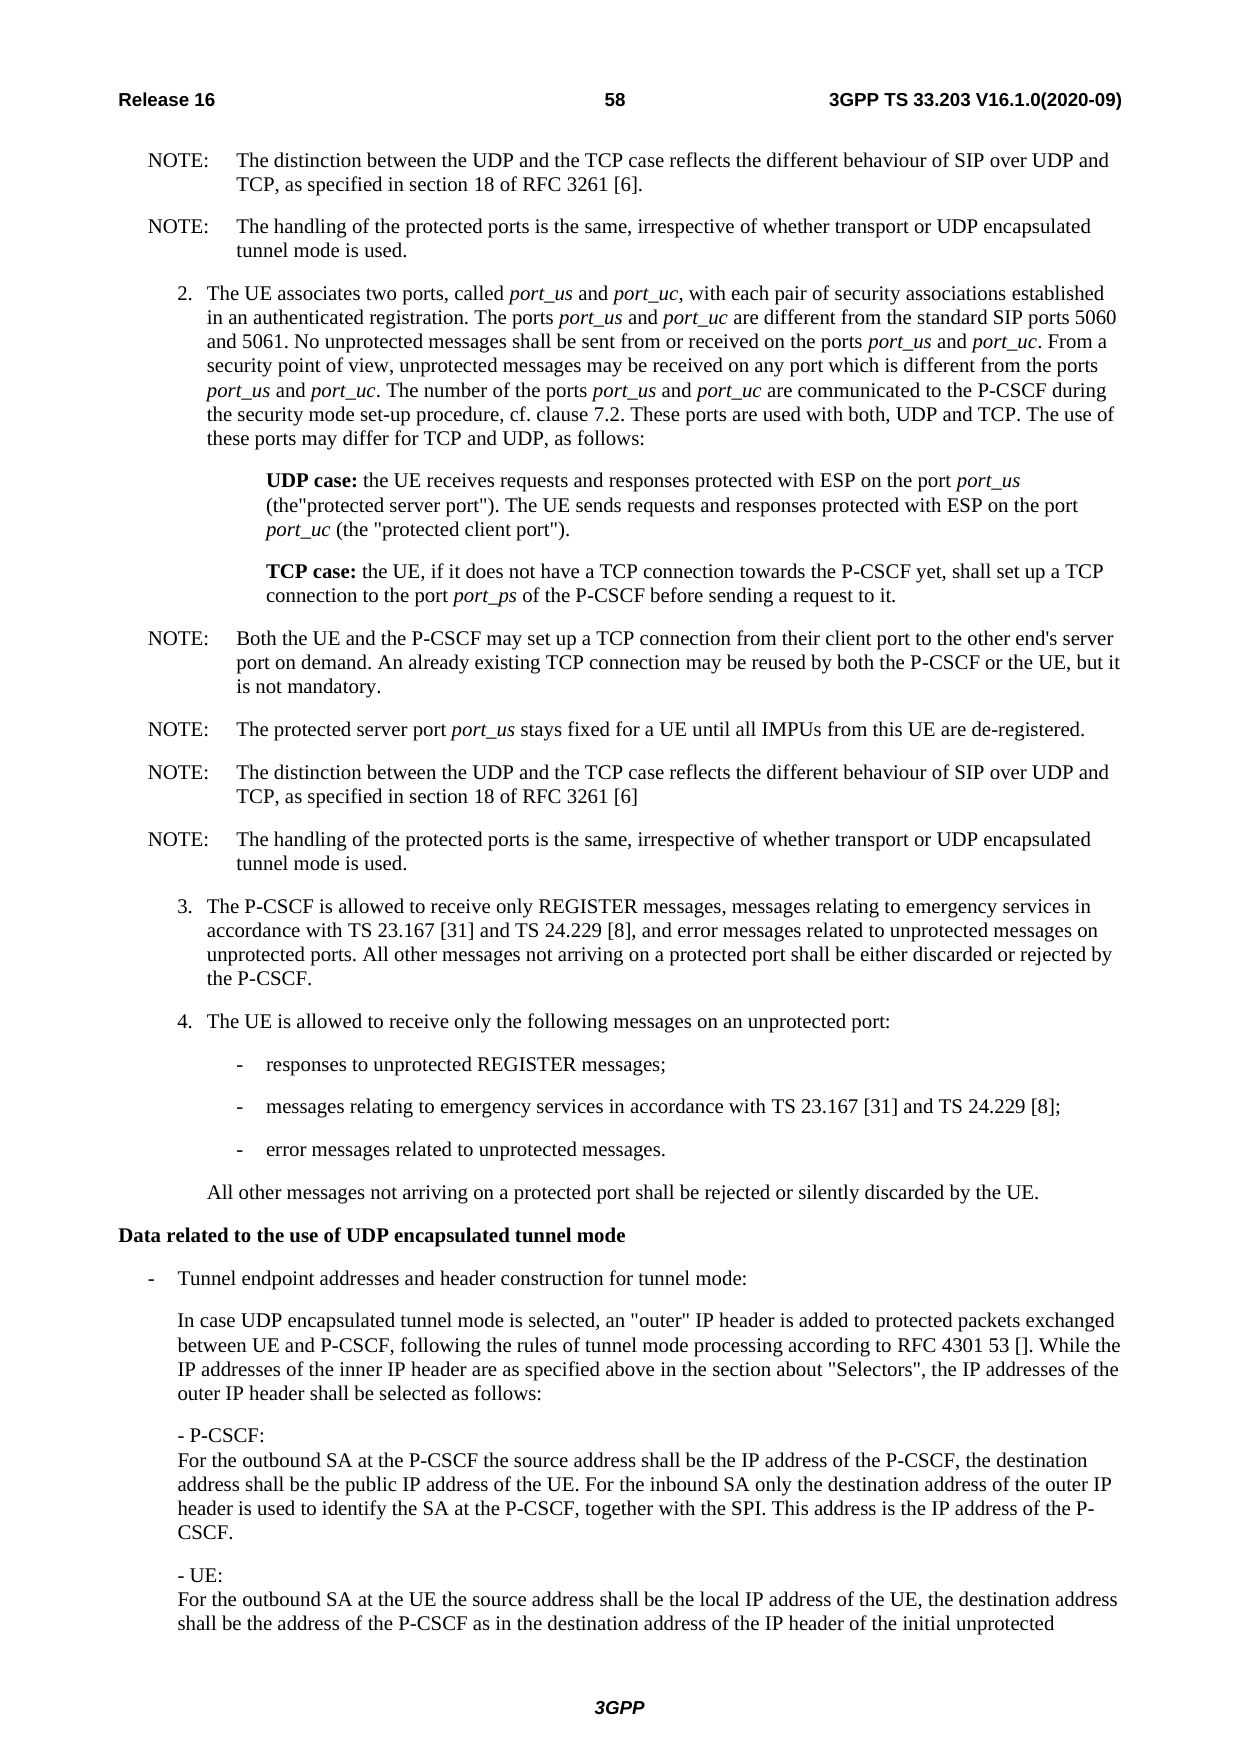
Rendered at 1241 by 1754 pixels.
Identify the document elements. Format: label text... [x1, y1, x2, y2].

text NOTE: The distinction between the UDP and the TCP case reflects the different behaviour of SIP over UDP and TCP, as specified in section 18 of RFC 3261 [6]. [148, 147, 1122, 196]
text NOTE: The handling of the protected ports is the same, irrespective of whether transport or UDP encapsulated tunnel mode is used. [148, 214, 1122, 262]
text - messages relating to emergency services in accordance with TS 23.167 [31] and TS 24.229 [8]; [236, 1094, 1122, 1118]
text NOTE: The distinction between the UDP and the TCP case reflects the different behaviour of SIP over UDP and TCP, as specified in section 18 of RFC 3261 [6] [148, 760, 1122, 808]
text 4. The UE is allowed to receive only the following messages on an unprotected port: [177, 1009, 1122, 1033]
text NOTE: Both the UE and the P-CSCF may set up a TCP connection from their client port to the other end's server port on demand. An already existing TCP connection may be reused by both the P-CSCF or the UE, but it is not mandatory. [148, 626, 1122, 698]
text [177, 1562, 1122, 1635]
text TCP case: the UE, if it does not have a TCP connection towards the P-CSCF yet, shall set up a TCP connection to the port port_ps of the P-CSCF before sending a request to it. [236, 559, 1122, 607]
text 3. The P-CSCF is allowed to receive only REGISTER messages, messages relating to emergency services in accordance with TS 23.167 [31] and TS 24.229 [8], and error messages related to unprotected messages on unprotected ports. All other messages not arriving on a protected port shall be either discarded or rejected by the P-CSCF. [177, 894, 1122, 990]
text NOTE: The protected server port port_us stays fixed for a UE until all IMPUs from this UE are de-registered. [148, 717, 1122, 741]
text - Tunnel endpoint addresses and header construction for tunnel mode: [148, 1266, 1122, 1290]
text All other messages not arriving on a protected port shall be rejected or silently discarded by the UE. [177, 1180, 1122, 1204]
text - error messages related to unprotected messages. [236, 1137, 1122, 1161]
text UDP case: the UE receives requests and responses protected with ESP on the port port_us (the"protected server port"). The UE sends requests and responses protected with ESP on the port port_uc (the "protected client port"). [236, 468, 1122, 541]
text NOTE: The handling of the protected ports is the same, irrespective of whether transport or UDP encapsulated tunnel mode is used. [148, 827, 1122, 875]
text Data related to the use of UDP encapsulated tunnel mode [118, 1223, 1122, 1247]
text 2. The UE associates two ports, called port_us and port_uc, with each pair of security associations established in an authenticated registration. The ports port_us and port_uc are different from the standard SIP ports 5060 and 5061. No unprotected messages shall be sent from or received on the ports port_us and port_uc. From a security point of view, unprotected messages may be received on any port which is different from the ports port_us and port_uc. The number of the ports port_us and port_uc are communicated to the P-CSCF during the security mode set-up procedure, cf. clause 7.2. These ports are used with both, UDP and TCP. The use of these ports may differ for TCP and UDP, as follows: [177, 281, 1122, 450]
text In case UDP encapsulated tunnel mode is selected, an "outer" IP header is added to protected packets exchanged between UE and P-CSCF, following the rules of tunnel mode processing according to RFC 4301 53 []. While the IP addresses of the inner IP header are as specified above in the section about "Selectors", the IP addresses of the outer IP header shall be selected as follows: [177, 1308, 1122, 1405]
text - responses to unprotected REGISTER messages; [236, 1052, 1122, 1076]
text - P-CSCF: For the outbound SA at the P-CSCF the source address shall be the IP address of the P-CSCF, the destination address shall be the public IP address of the UE. For the inbound SA only the destination address of the outer IP header is used to identify the SA at the P-CSCF, together with the SPI. This address is the IP address of the P-CSCF. [177, 1423, 1122, 1544]
